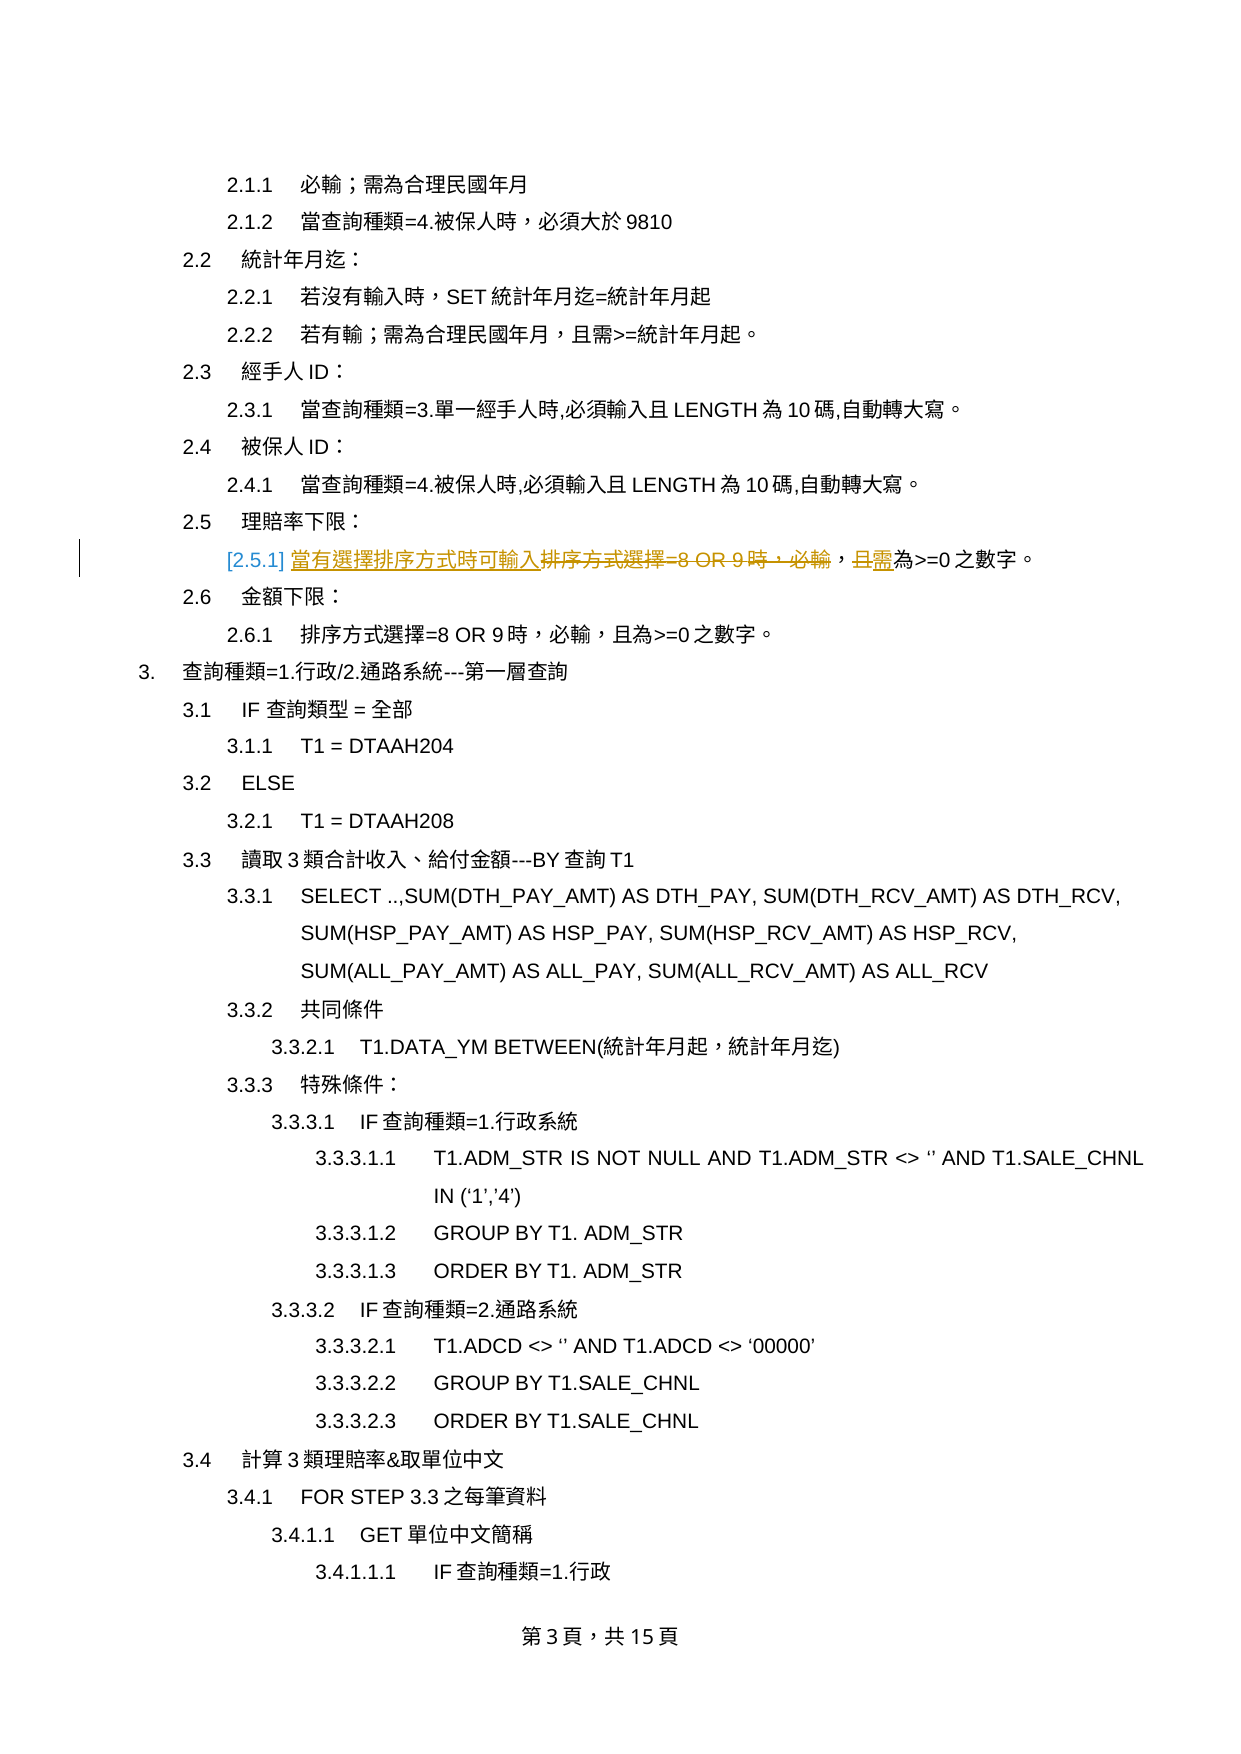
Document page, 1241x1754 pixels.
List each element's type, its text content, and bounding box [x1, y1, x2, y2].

list 當查詢種類=4.被保人時，必須大於9810 [227, 202, 1144, 239]
list Order By T1.SALE_CHNL [315, 1402, 1144, 1439]
list Select ..,SUM(DTH_PAY_AMT) as DTH_PAY, SUM(DTH_RCV_AMT) as DTH_RCV, SUM(HSP_PAY_AMT) as HSP_PAY, SUM(HSP_RCV_AMT) as HSP_RCV, SUM(ALL_PAY_AMT) as ALL_PAY, SUM(ALL_RCV_AMT) as ALL_RCV [227, 877, 1144, 989]
list For Step 3.3之每筆資料 [227, 1477, 1144, 1514]
list IF查詢種類=2.通路系統 [271, 1289, 1144, 1327]
list ，為>=0之數字。 [227, 539, 1144, 577]
list 當查詢種類=4.被保人時,必須輸入且Length為,自動轉大寫。 [227, 464, 1144, 502]
list T1.ADM_STR is not null and T1.ADM_STR <> ‘’ AND T1.SALE_chnl IN (‘,’) [315, 1139, 1144, 1214]
list 若沒有輸入時，Set統計年月迄=統計年月起 [227, 277, 1144, 314]
list ELSE [182, 764, 1144, 802]
list 理賠率下限： [182, 502, 1144, 539]
list 計算3類理賠率&取單位中文 [182, 1439, 1144, 1477]
list 經手人ID： [182, 352, 1144, 389]
list 特殊條件： [227, 1064, 1144, 1102]
list 當查詢種類=3.單一經手人時,必須輸入且Length為,自動轉大寫。 [227, 389, 1144, 427]
list IF查詢種類=1.行政 [315, 1552, 1144, 1589]
list T1.data_ym BETWEEN(統計年月起，統計年月迄) [271, 1027, 1144, 1064]
list T1 = DTAAH204 [227, 727, 1144, 764]
list 金額下限： [182, 577, 1144, 614]
list Order By T1. ADM_STR [315, 1252, 1144, 1289]
list 排序方式選擇=8 OR 9時，必輸，且為>=0之數字。 [227, 614, 1144, 652]
list 若有輸；需為合理民國年月，且需>=統計年月起。 [227, 314, 1144, 352]
list T1 = DTAAH208 [227, 802, 1144, 839]
list Get 單位中文簡稱 [271, 1514, 1144, 1552]
list T1.ADCD <> ‘’ AND T1.ADCD <> ‘ [315, 1327, 1144, 1364]
list 被保人ID： [182, 427, 1144, 464]
list Group By T1.SALE_CHNL [315, 1364, 1144, 1402]
list 讀取3類合計收入、給付金額---By查詢T1 [182, 839, 1144, 877]
list 共同條件 [227, 989, 1144, 1027]
list 必輸；需為合理民國年月 [227, 164, 1144, 202]
list 查詢種類=1.行政/2.通路系統---第一層查詢 [138, 652, 1144, 689]
list Group By T1. ADM_STR [315, 1214, 1144, 1252]
list IF查詢種類=1.行政系統 [271, 1102, 1144, 1139]
list IF 查詢類型 = 全部 [182, 689, 1144, 727]
list 統計年月迄： [182, 239, 1144, 277]
